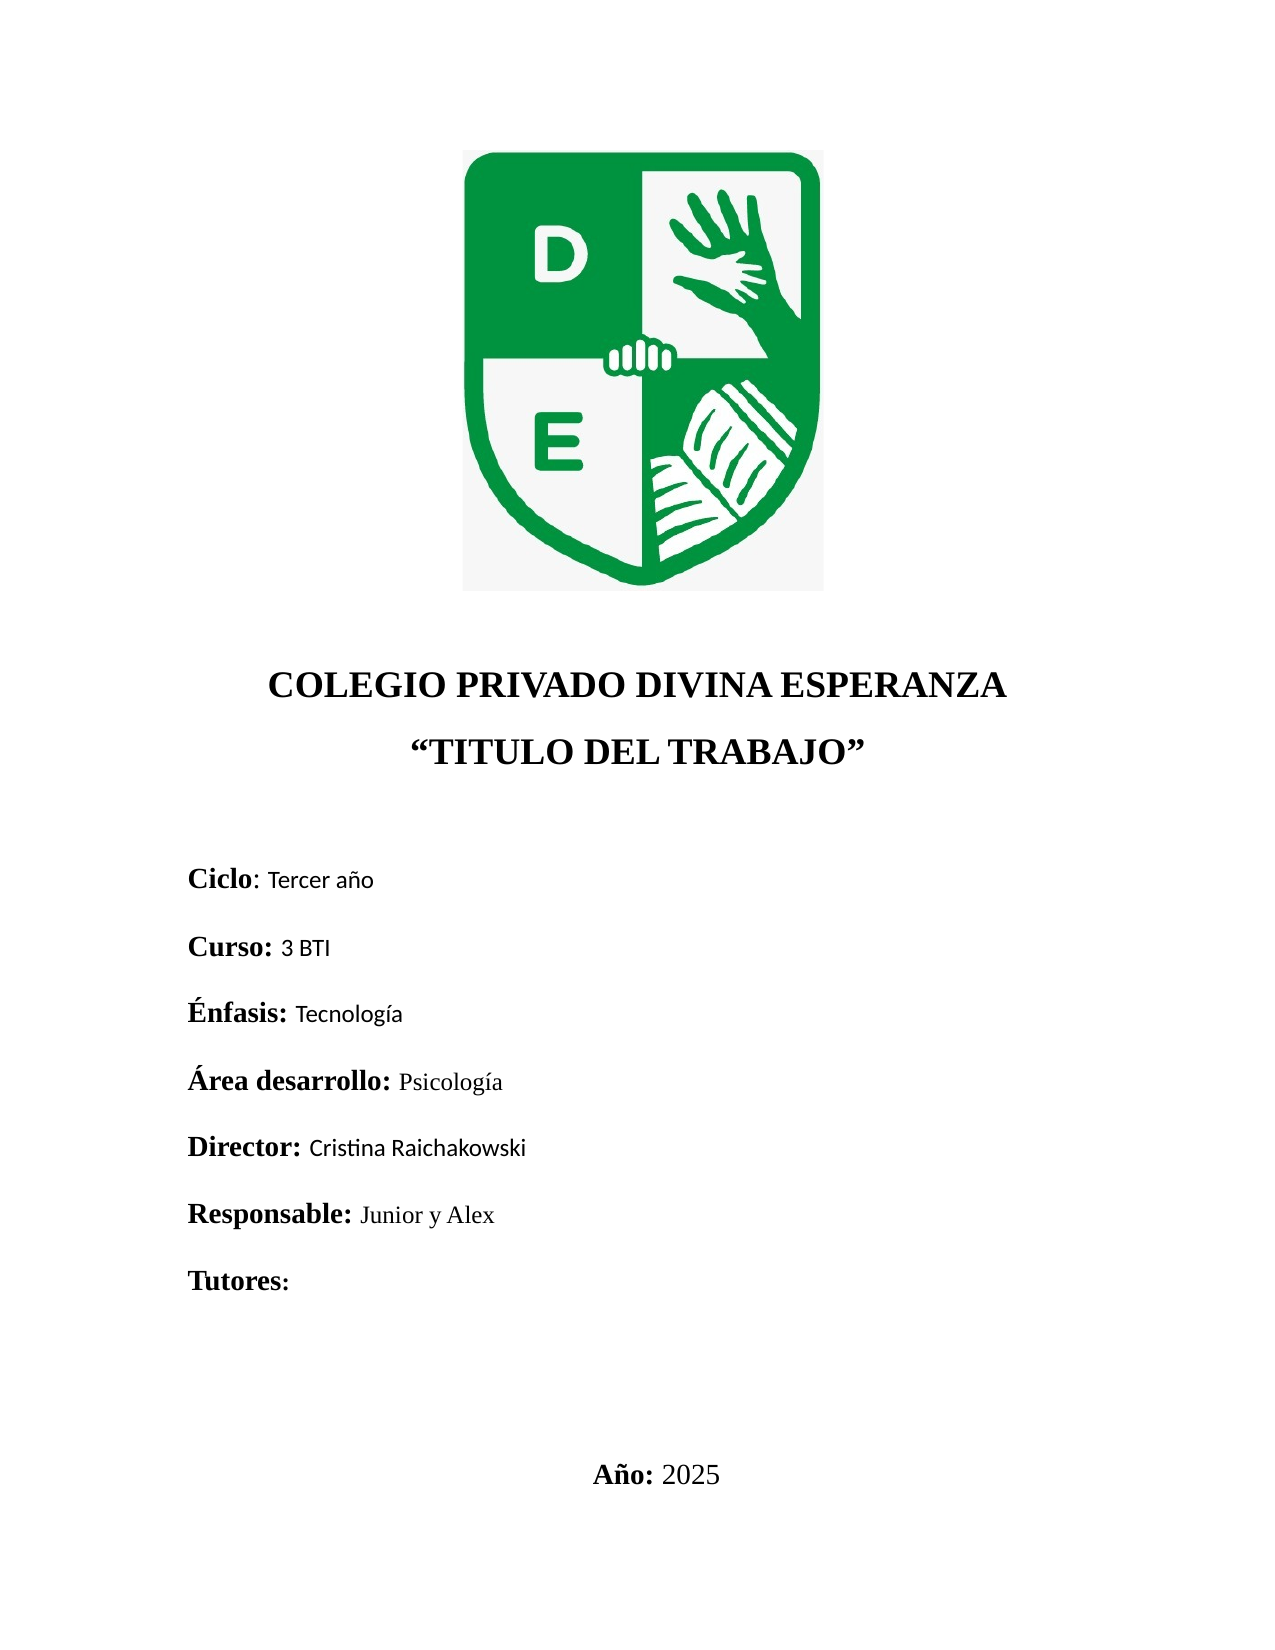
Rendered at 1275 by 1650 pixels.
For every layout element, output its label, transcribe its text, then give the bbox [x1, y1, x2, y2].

text Curso: 3 BTI [187, 929, 1125, 962]
picture [462, 150, 824, 591]
text COLEGIO PRIVADO DIVINA ESPERANZA [150, 663, 1125, 706]
text Ciclo: Tercer año [187, 862, 1125, 895]
text Año: 2025 [187, 1457, 1125, 1491]
text “TITULO DEL TRABAJO” [150, 729, 1125, 772]
text Área desarrollo: Psicología [187, 1063, 1125, 1096]
text Tutores: [187, 1263, 1125, 1297]
text Responsable: Junior y Alex [187, 1197, 1125, 1230]
text Énfasis: Tecnología [187, 996, 1125, 1029]
text Director: Cristina Raichakowski [187, 1129, 1125, 1163]
